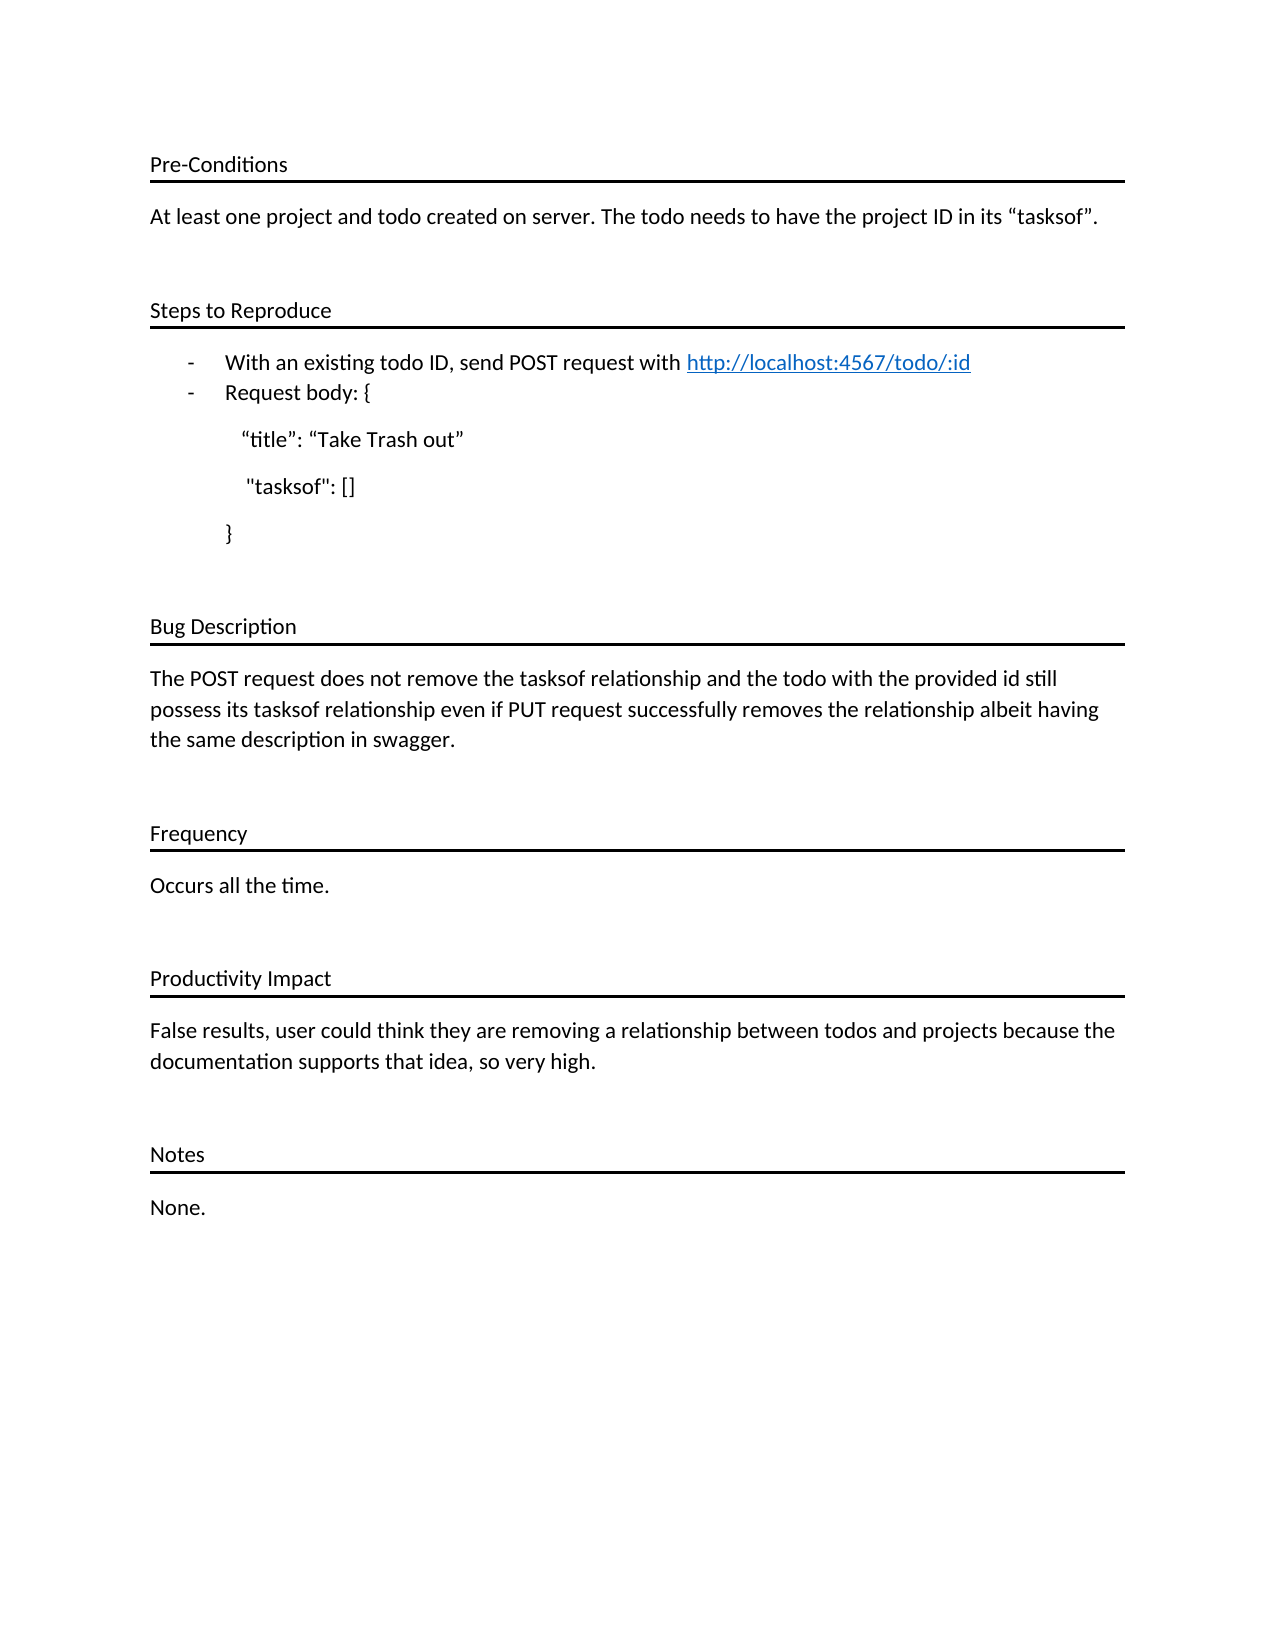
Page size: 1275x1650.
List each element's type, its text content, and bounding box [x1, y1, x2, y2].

text Bug Description [150, 612, 1125, 643]
list With an existing todo ID, send POST request with http://localhost:4567/todo/:id [187, 348, 1125, 376]
text False results, user could think they are removing a relationship between todos and projects because the documentation supports that idea, so very high. [150, 1017, 1125, 1075]
text Occurs all the time. [150, 871, 1125, 899]
text } [225, 519, 1125, 547]
text "tasksof": [] [225, 472, 1125, 500]
text Pre-Conditions [150, 150, 1125, 180]
text Notes [150, 1141, 1125, 1171]
text “title”: “Take Trash out” [225, 425, 1125, 453]
text At least one project and todo created on server. The todo needs to have the project ID in its “tasksof”. [150, 202, 1125, 230]
text Steps to Reproduce [150, 296, 1125, 326]
text The POST request does not remove the tasksof relationship and the todo with the provided id still possess its tasksof relationship even if PUT request successfully removes the relationship albeit having the same description in swagger. [150, 664, 1125, 753]
text None. [150, 1193, 1125, 1221]
text Productivity Impact [150, 964, 1125, 995]
text Frequency [150, 819, 1125, 849]
list Request body: { [187, 378, 1125, 406]
